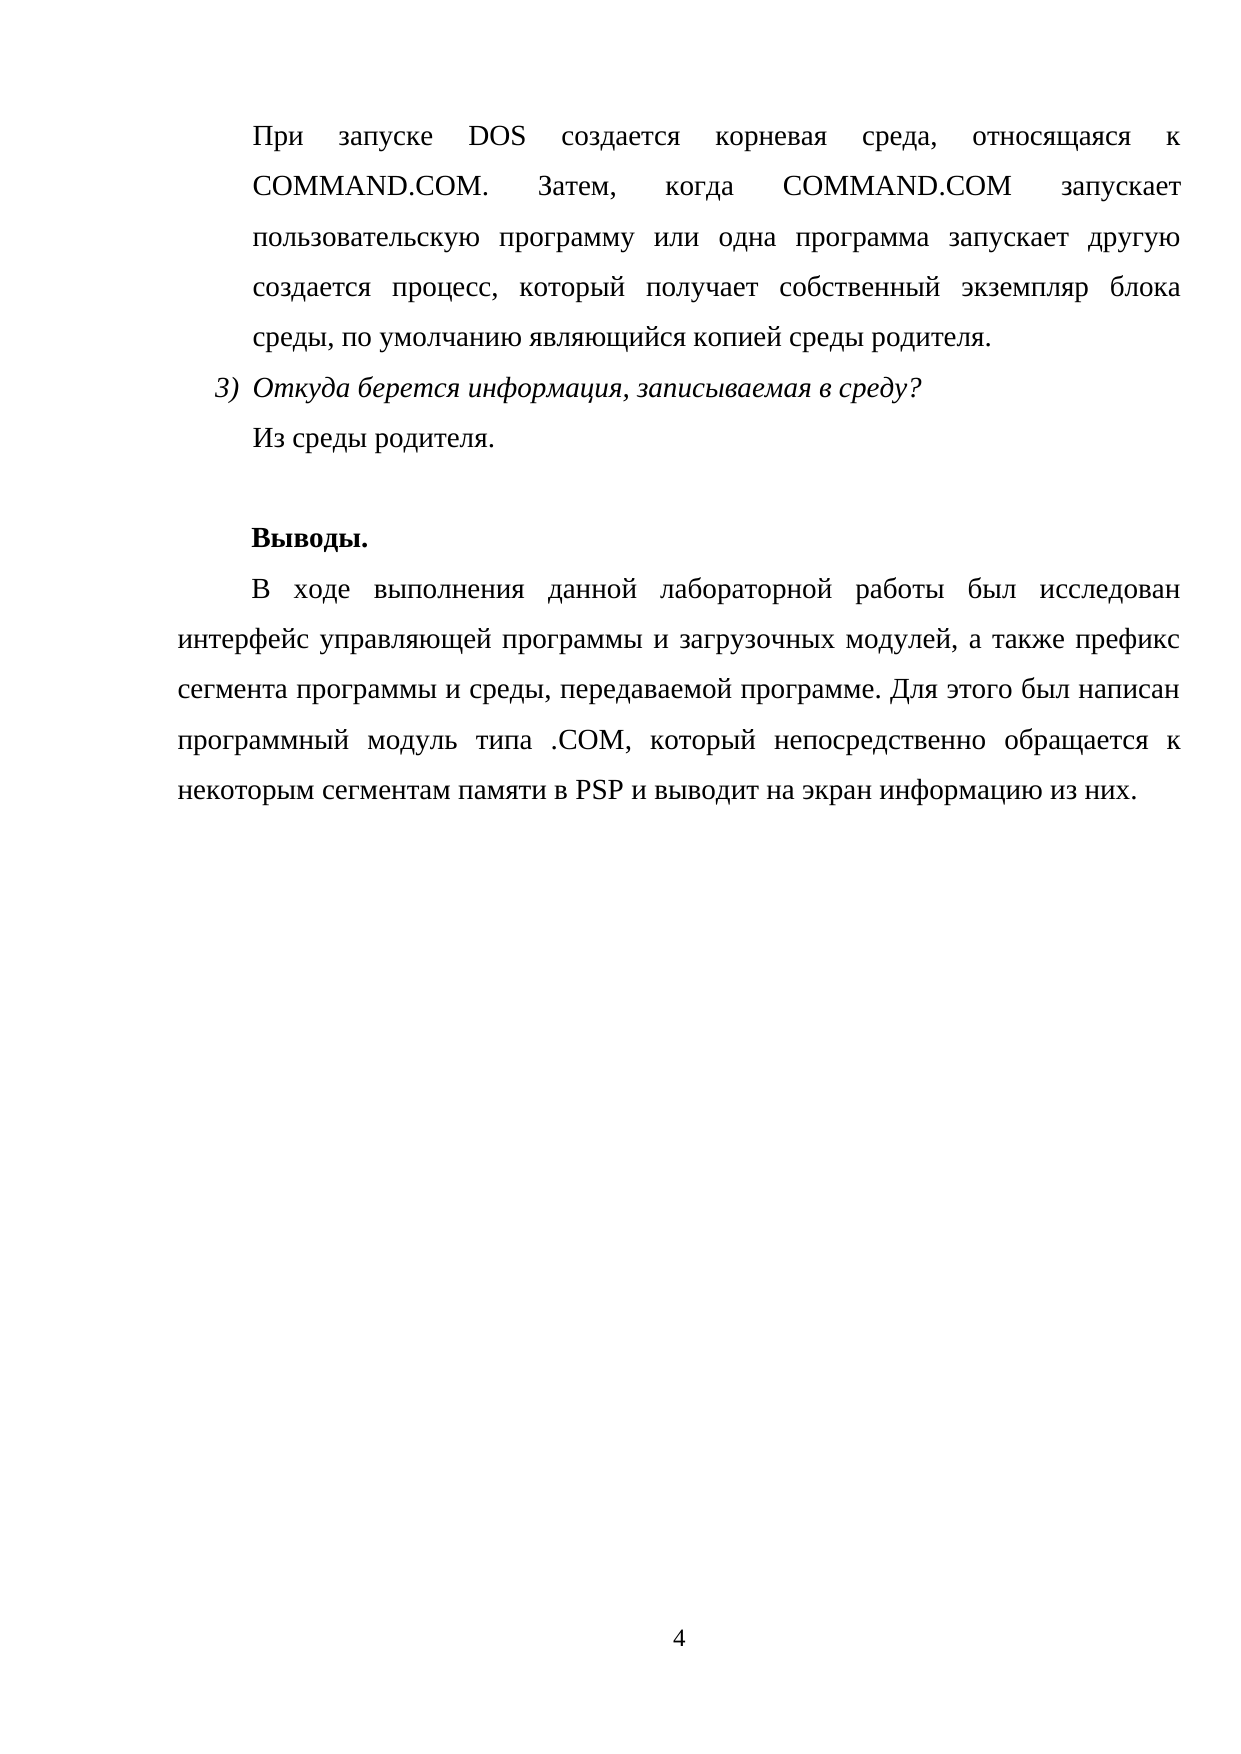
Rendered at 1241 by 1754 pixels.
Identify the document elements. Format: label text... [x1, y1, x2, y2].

list Откуда берется информация, записываемая в среду? [215, 370, 1181, 403]
list Из среды родителя. [252, 420, 1181, 453]
text Выводы. [177, 521, 1181, 554]
text В ходе выполнения данной лабораторной работы был исследован интерфейс управляющей программы и загрузочных модулей, а также префикс сегмента программы и среды, передаваемой программе. Для этого был написан программный модуль типа .COM, который непосредственно обращается к некоторым сегментам памяти в PSP и выводит на экран информацию из них. [177, 571, 1181, 806]
list При запуске DOS создается корневая среда, относящаяся к COMMAND.COM. Затем, когда COMMAND.COM запускает пользовательскую программу или одна программа запускает другую создается процесс, который получает собственный экземпляр блока среды, по умолчанию являющийся копией среды родителя. [252, 118, 1181, 353]
